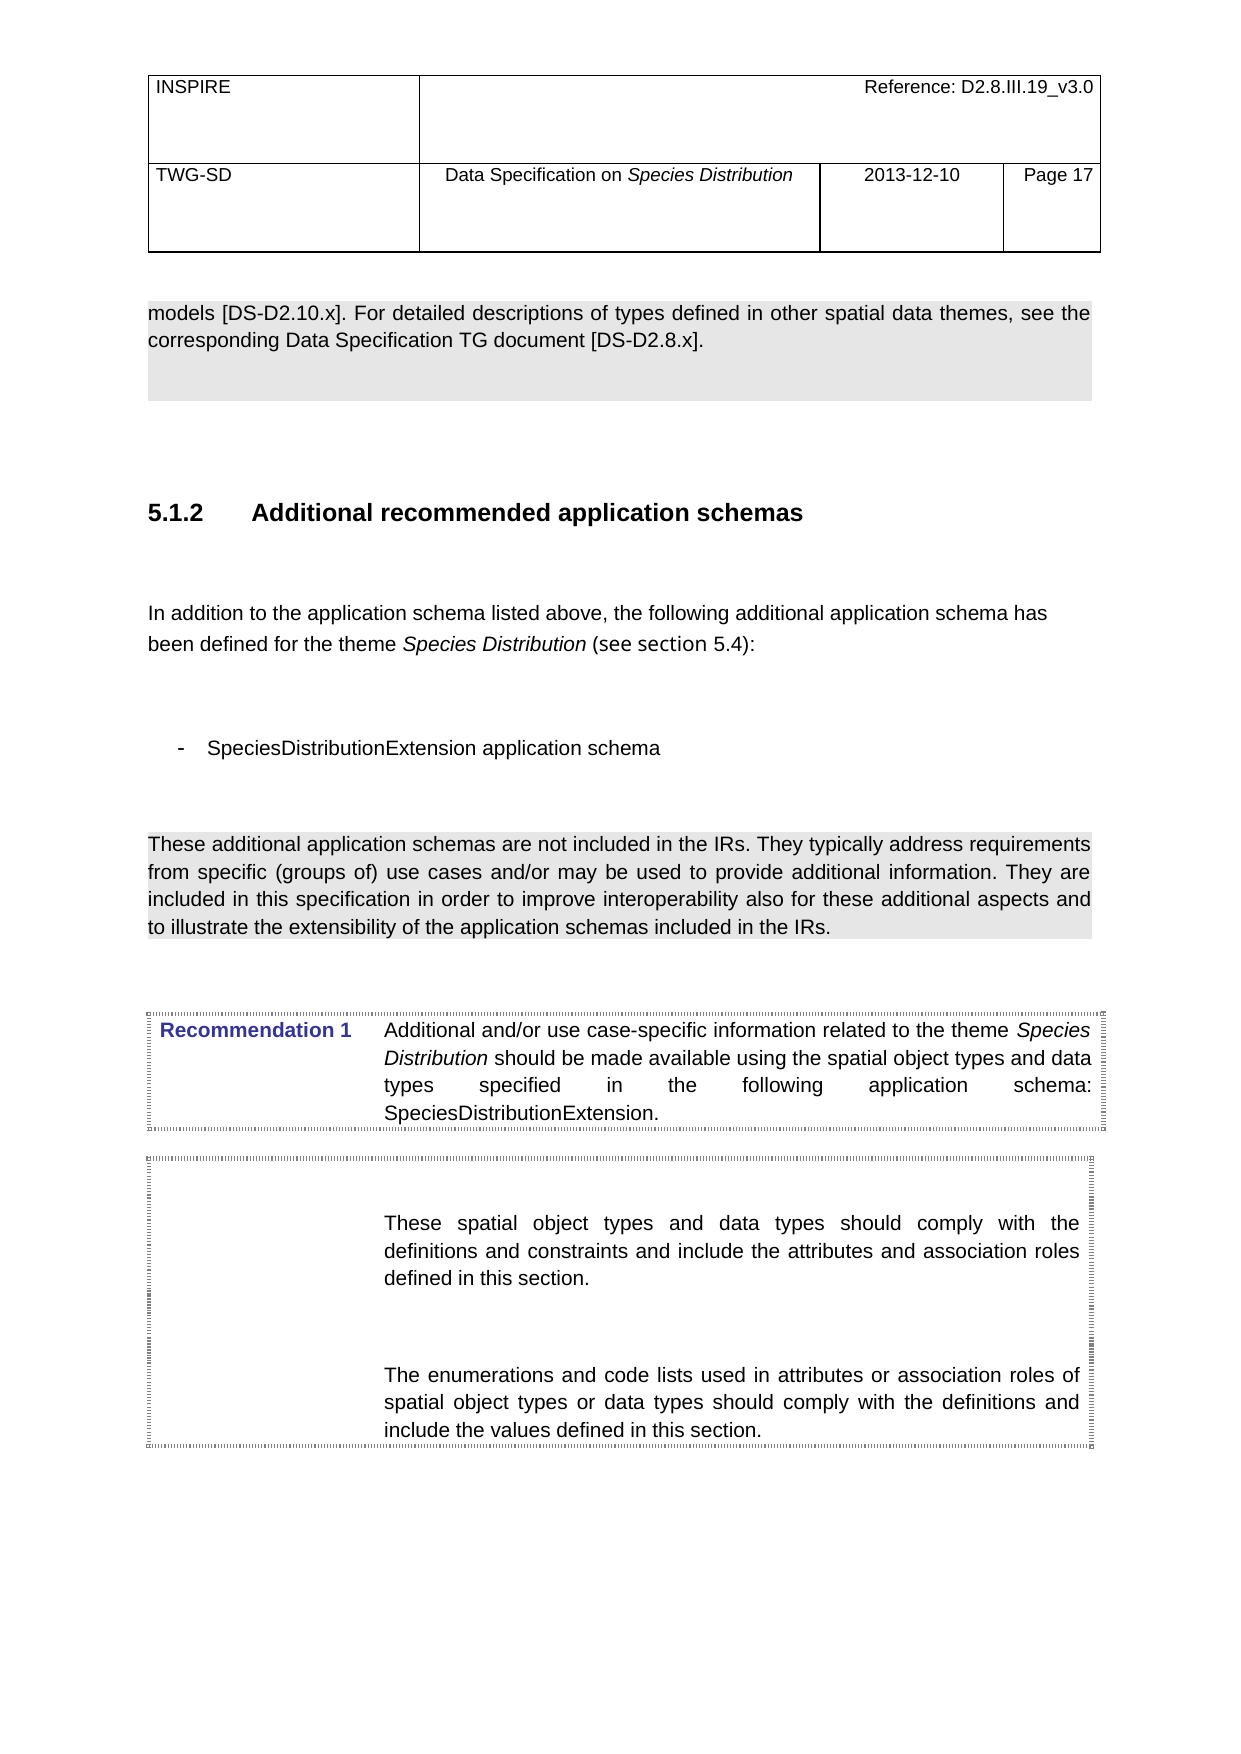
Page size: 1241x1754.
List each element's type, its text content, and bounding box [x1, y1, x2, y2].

list SpeciesDistributionExtension application schema [177, 736, 1092, 759]
text In addition to the application schema listed above, the following additional application schema has been defined for the theme Species Distribution (see section 5.4): [148, 601, 1092, 657]
text Additional and/or use case-specific information related to the theme Species Distribution should be made available using the spatial object types and data types specified in the following application schema: SpeciesDistributionExtension. [146, 1011, 1106, 1131]
list These spatial object types and data types should comply with the definitions and constraints and include the attributes and association roles defined in this section. [146, 1204, 1094, 1290]
text These additional application schemas are not included in the IRs. They typically address requirements from specific (groups of) use cases and/or may be used to provide additional information. They are included in this specification in order to improve interoperability also for these additional aspects and to illustrate the extensibility of the application schemas included in the IRs. [148, 832, 1092, 939]
subtitle Additional recommended application schemas [148, 498, 1092, 527]
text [148, 301, 1092, 352]
list The enumerations and code lists used in attributes or association roles of spatial object types or data types should comply with the definitions and include the values defined in this section. [146, 1356, 1094, 1448]
